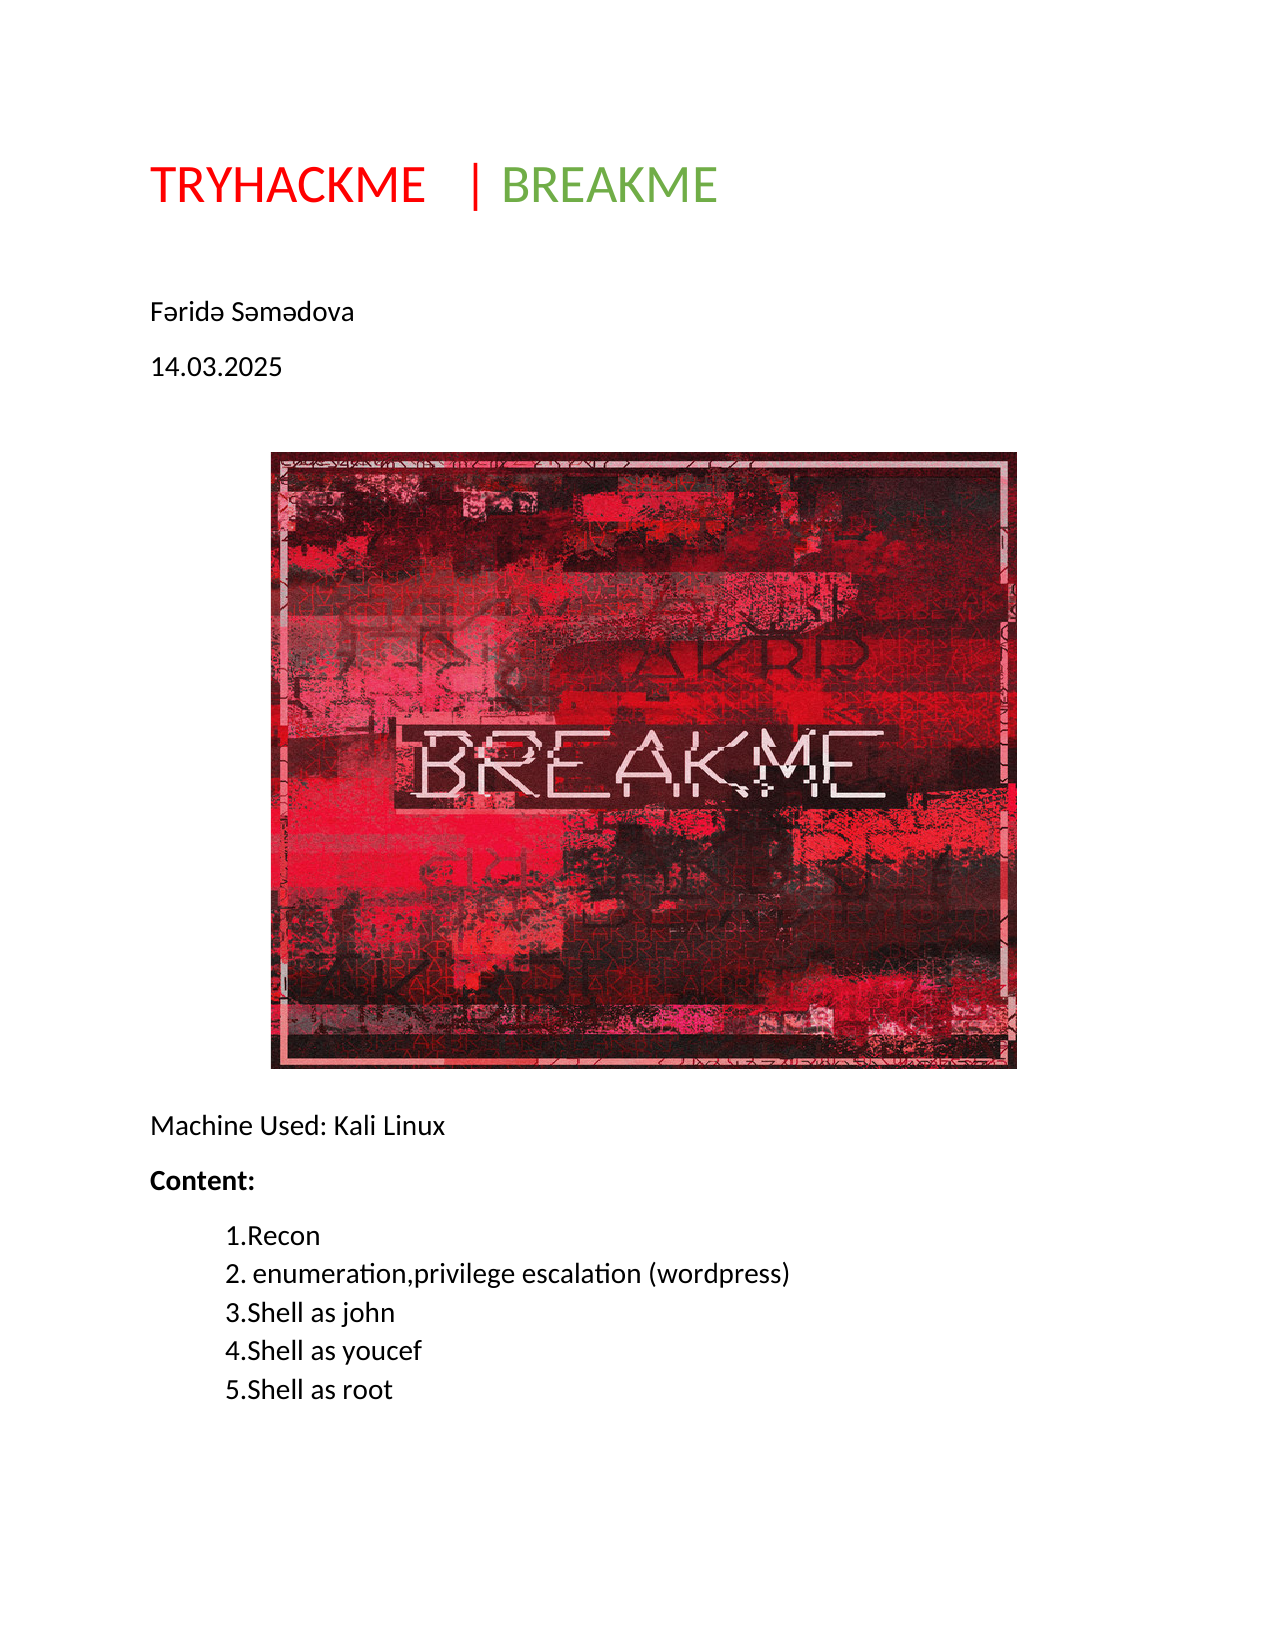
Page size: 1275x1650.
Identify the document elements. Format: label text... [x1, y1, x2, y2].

text Content: [150, 1162, 1125, 1197]
picture [270, 452, 1016, 1068]
text Fəridə Səmədova [150, 293, 1125, 329]
list 3.Shell as john [225, 1294, 1125, 1329]
text 14.03.2025 [150, 348, 1125, 384]
list 2. enumeration,privilege escalation (wordpress) [225, 1255, 1125, 1291]
list 4.Shell as youcef [225, 1332, 1125, 1368]
text TRYHACKME | BREAKME [150, 150, 1125, 216]
list 5.Shell as root [225, 1371, 1125, 1406]
list 1.Recon [225, 1217, 1125, 1253]
